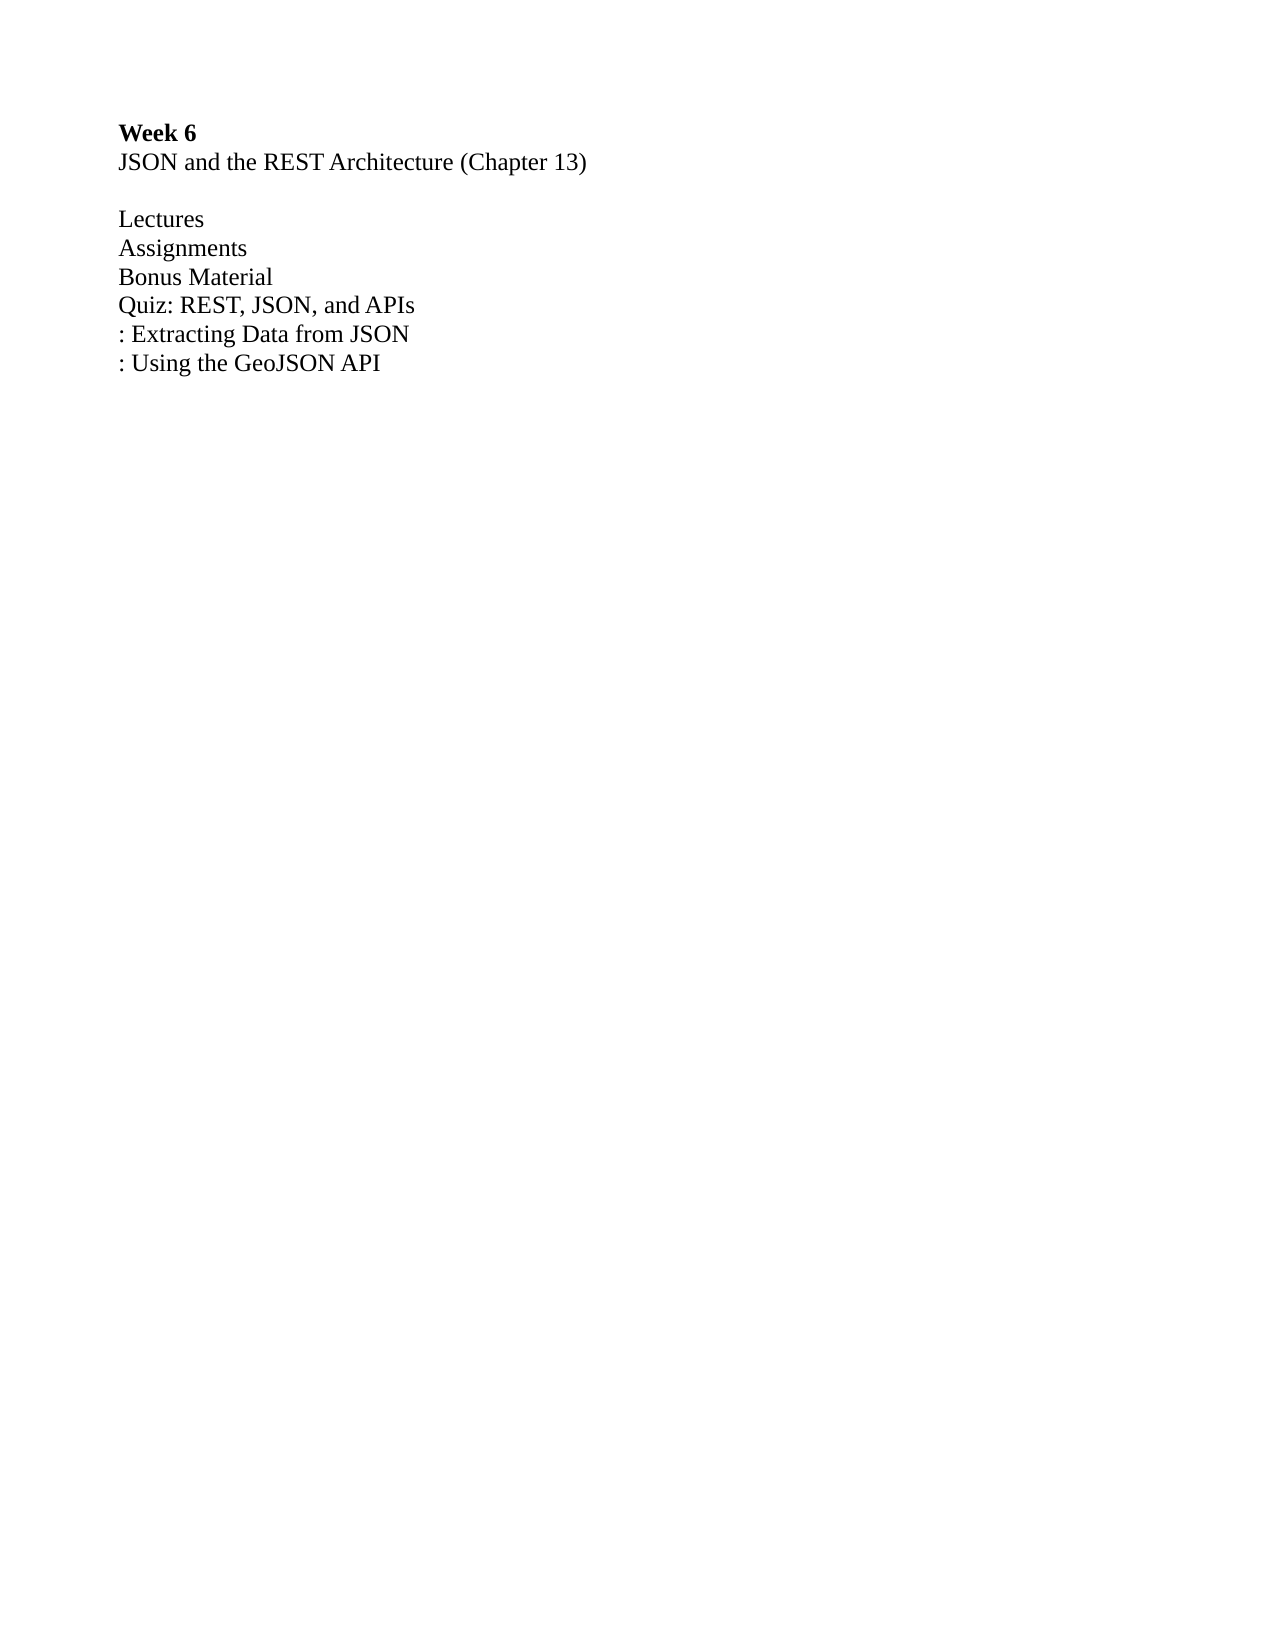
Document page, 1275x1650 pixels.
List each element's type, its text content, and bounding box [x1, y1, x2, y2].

text Quiz: REST, JSON, and APIs [118, 291, 1157, 319]
text : Extracting Data from JSON [118, 319, 1157, 348]
text Bonus Material [118, 262, 1157, 291]
text Assignments [118, 233, 1157, 262]
text JSON and the REST Architecture (Chapter 13) [118, 147, 1157, 176]
text Lectures [118, 204, 1157, 233]
text Week 6 [118, 118, 1157, 147]
text : Using the GeoJSON API [118, 348, 1157, 377]
